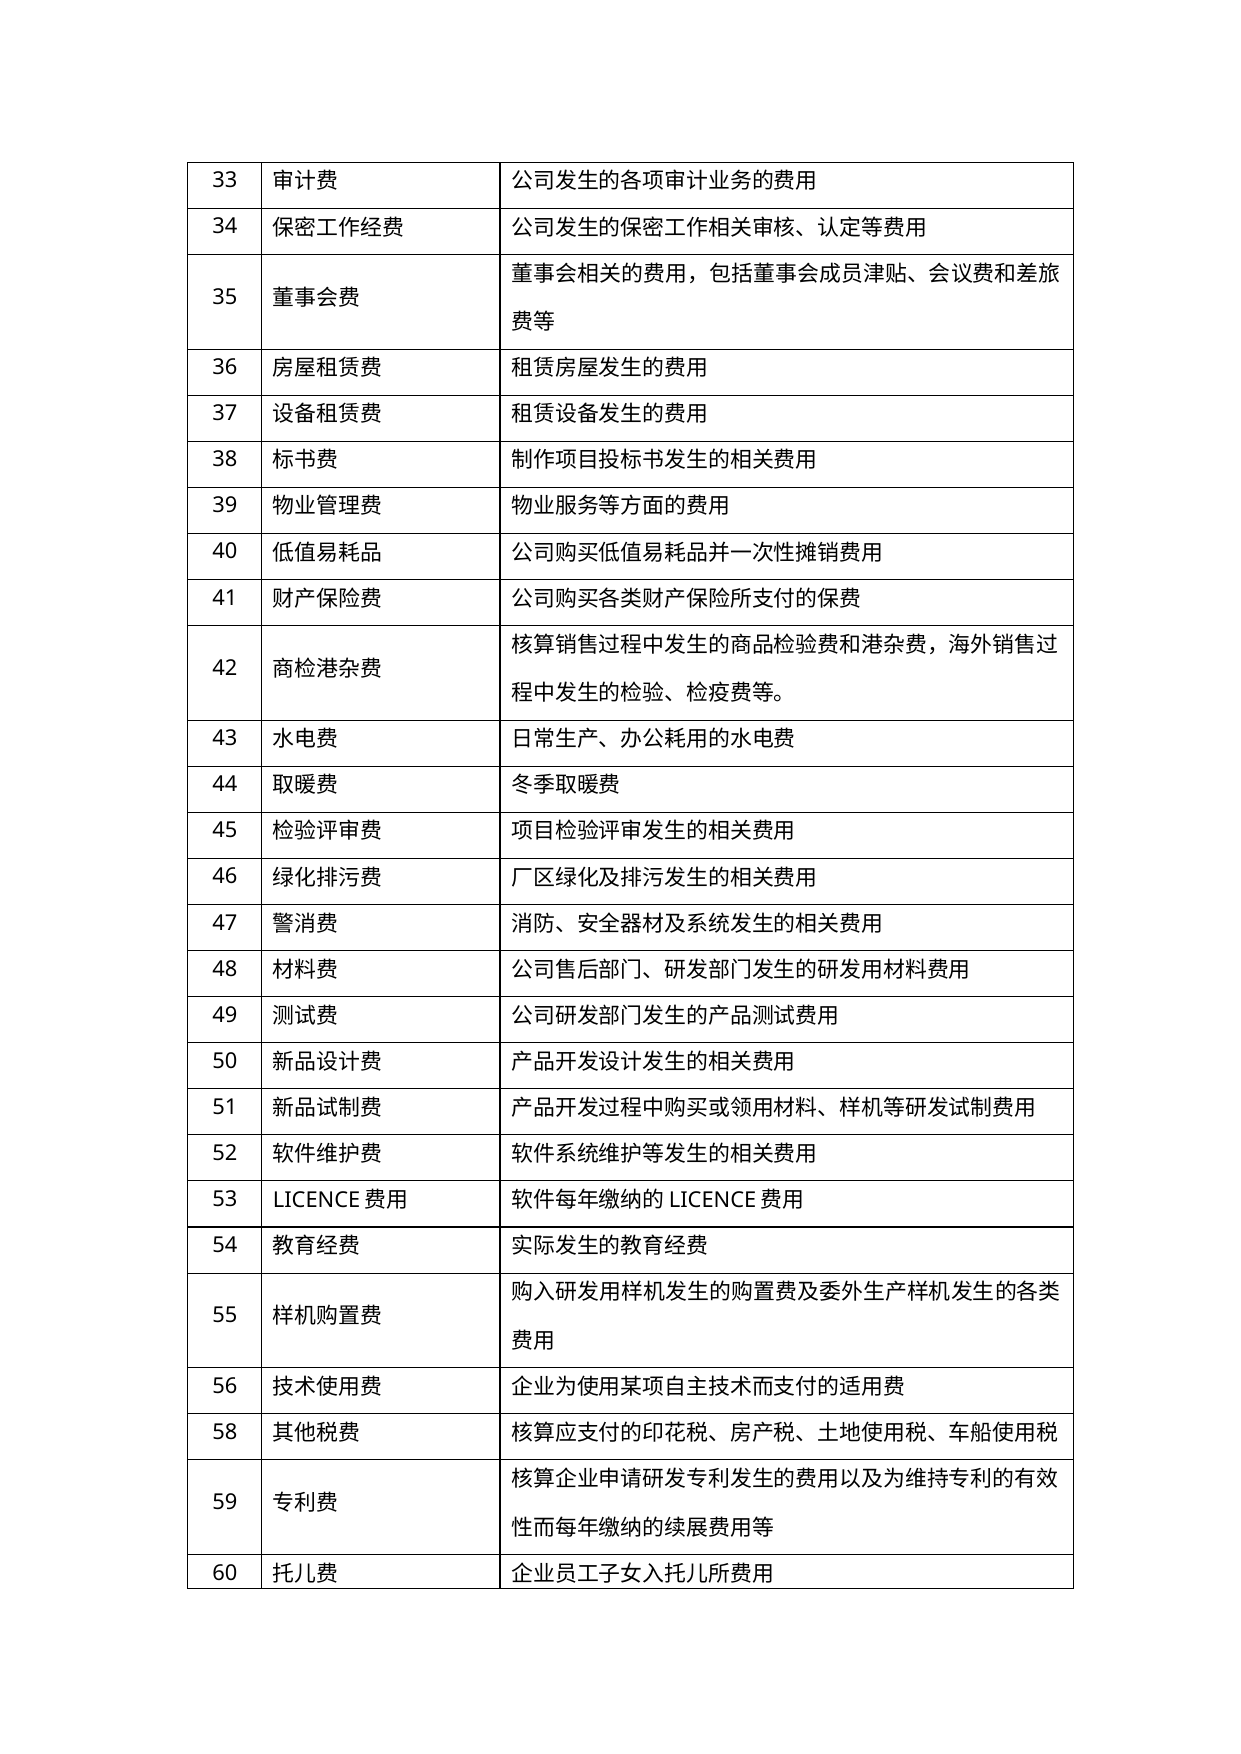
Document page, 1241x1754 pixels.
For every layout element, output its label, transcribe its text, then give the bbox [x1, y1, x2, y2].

table_cell 董事会费 [262, 255, 499, 349]
table_cell 其他税费 [262, 1414, 499, 1459]
table_cell 绿化排污费 [262, 859, 499, 904]
table_cell 保密工作经费 [262, 209, 499, 254]
table_cell 实际发生的教育经费 [501, 1228, 1073, 1272]
table_cell 物业服务等方面的费用 [501, 488, 1073, 533]
table_cell 41 [188, 580, 261, 625]
table_cell 水电费 [262, 721, 499, 766]
table_cell 审计费 [262, 163, 499, 208]
table_cell 56 [188, 1368, 261, 1413]
table_cell 财产保险费 [262, 580, 499, 625]
table_cell 日常生产、办公耗用的水电费 [501, 721, 1073, 766]
table_cell 软件系统维护等发生的相关费用 [501, 1135, 1073, 1180]
table_cell 核算企业申请研发专利发生的费用以及为维持专利的有效性而每年缴纳的续展费用等 [501, 1460, 1073, 1554]
table_cell 警消费 [262, 905, 499, 950]
table_cell 软件每年缴纳的LICENCE费用 [501, 1181, 1073, 1226]
table_cell 核算销售过程中发生的商品检验费和港杂费，海外销售过程中发生的检验、检疫费等。 [501, 626, 1073, 720]
table_cell 厂区绿化及排污发生的相关费用 [501, 859, 1073, 904]
table_cell 产品开发过程中购买或领用材料、样机等研发试制费用 [501, 1089, 1073, 1134]
table_cell 公司售后部门、研发部门发生的研发用材料费用 [501, 951, 1073, 996]
table_cell 46 [188, 859, 261, 904]
table_cell 55 [188, 1274, 261, 1367]
table_cell 35 [188, 255, 261, 349]
table_cell LICENCE费用 [262, 1181, 499, 1226]
table_cell 58 [188, 1414, 261, 1459]
table_cell 38 [188, 442, 261, 487]
table_cell 企业员工子女入托儿所费用 [501, 1555, 1073, 1588]
table_cell 商检港杂费 [262, 626, 499, 720]
table_cell 36 [188, 350, 261, 395]
table_cell 33 [188, 163, 261, 208]
table_cell 产品开发设计发生的相关费用 [501, 1043, 1073, 1088]
table_cell 48 [188, 951, 261, 996]
table_cell 43 [188, 721, 261, 766]
table_cell 45 [188, 813, 261, 858]
table_cell 公司研发部门发生的产品测试费用 [501, 997, 1073, 1042]
table_cell 新品试制费 [262, 1089, 499, 1134]
table_cell 公司购买各类财产保险所支付的保费 [501, 580, 1073, 625]
table_cell 51 [188, 1089, 261, 1134]
table_cell 标书费 [262, 442, 499, 487]
table_cell 37 [188, 396, 261, 441]
table_cell 租赁设备发生的费用 [501, 396, 1073, 441]
table_cell 测试费 [262, 997, 499, 1042]
table_cell 取暖费 [262, 767, 499, 812]
table_cell 公司购买低值易耗品并一次性摊销费用 [501, 534, 1073, 579]
table_cell 49 [188, 997, 261, 1042]
table_cell 制作项目投标书发生的相关费用 [501, 442, 1073, 487]
table_cell 购入研发用样机发生的购置费及委外生产样机发生的各类费用 [501, 1274, 1073, 1367]
table_cell 托儿费 [262, 1555, 499, 1588]
table_cell 40 [188, 534, 261, 579]
table_cell 核算应支付的印花税、房产税、土地使用税、车船使用税 [501, 1414, 1073, 1459]
table_cell 租赁房屋发生的费用 [501, 350, 1073, 395]
table_cell 60 [188, 1555, 261, 1588]
table_cell 房屋租赁费 [262, 350, 499, 395]
table_cell 冬季取暖费 [501, 767, 1073, 812]
table_cell 44 [188, 767, 261, 812]
table_cell 教育经费 [262, 1228, 499, 1272]
table_cell 新品设计费 [262, 1043, 499, 1088]
table_cell 董事会相关的费用，包括董事会成员津贴、会议费和差旅费等 [501, 255, 1073, 349]
table_cell 50 [188, 1043, 261, 1088]
table_cell 53 [188, 1181, 261, 1226]
table_cell 检验评审费 [262, 813, 499, 858]
table_cell 软件维护费 [262, 1135, 499, 1180]
table_cell 材料费 [262, 951, 499, 996]
table_cell 59 [188, 1460, 261, 1554]
table_cell 低值易耗品 [262, 534, 499, 579]
table_cell 52 [188, 1135, 261, 1180]
table_cell 设备租赁费 [262, 396, 499, 441]
table_cell 物业管理费 [262, 488, 499, 533]
table_cell 39 [188, 488, 261, 533]
table_cell 样机购置费 [262, 1274, 499, 1367]
table_cell 42 [188, 626, 261, 720]
table_cell 54 [188, 1228, 261, 1272]
table_cell 公司发生的各项审计业务的费用 [501, 163, 1073, 208]
table_cell 34 [188, 209, 261, 254]
table_cell 专利费 [262, 1460, 499, 1554]
table_cell 企业为使用某项自主技术而支付的适用费 [501, 1368, 1073, 1413]
table_cell 消防、安全器材及系统发生的相关费用 [501, 905, 1073, 950]
table_cell 技术使用费 [262, 1368, 499, 1413]
table_cell 47 [188, 905, 261, 950]
table_cell 公司发生的保密工作相关审核、认定等费用 [501, 209, 1073, 254]
table_cell 项目检验评审发生的相关费用 [501, 813, 1073, 858]
